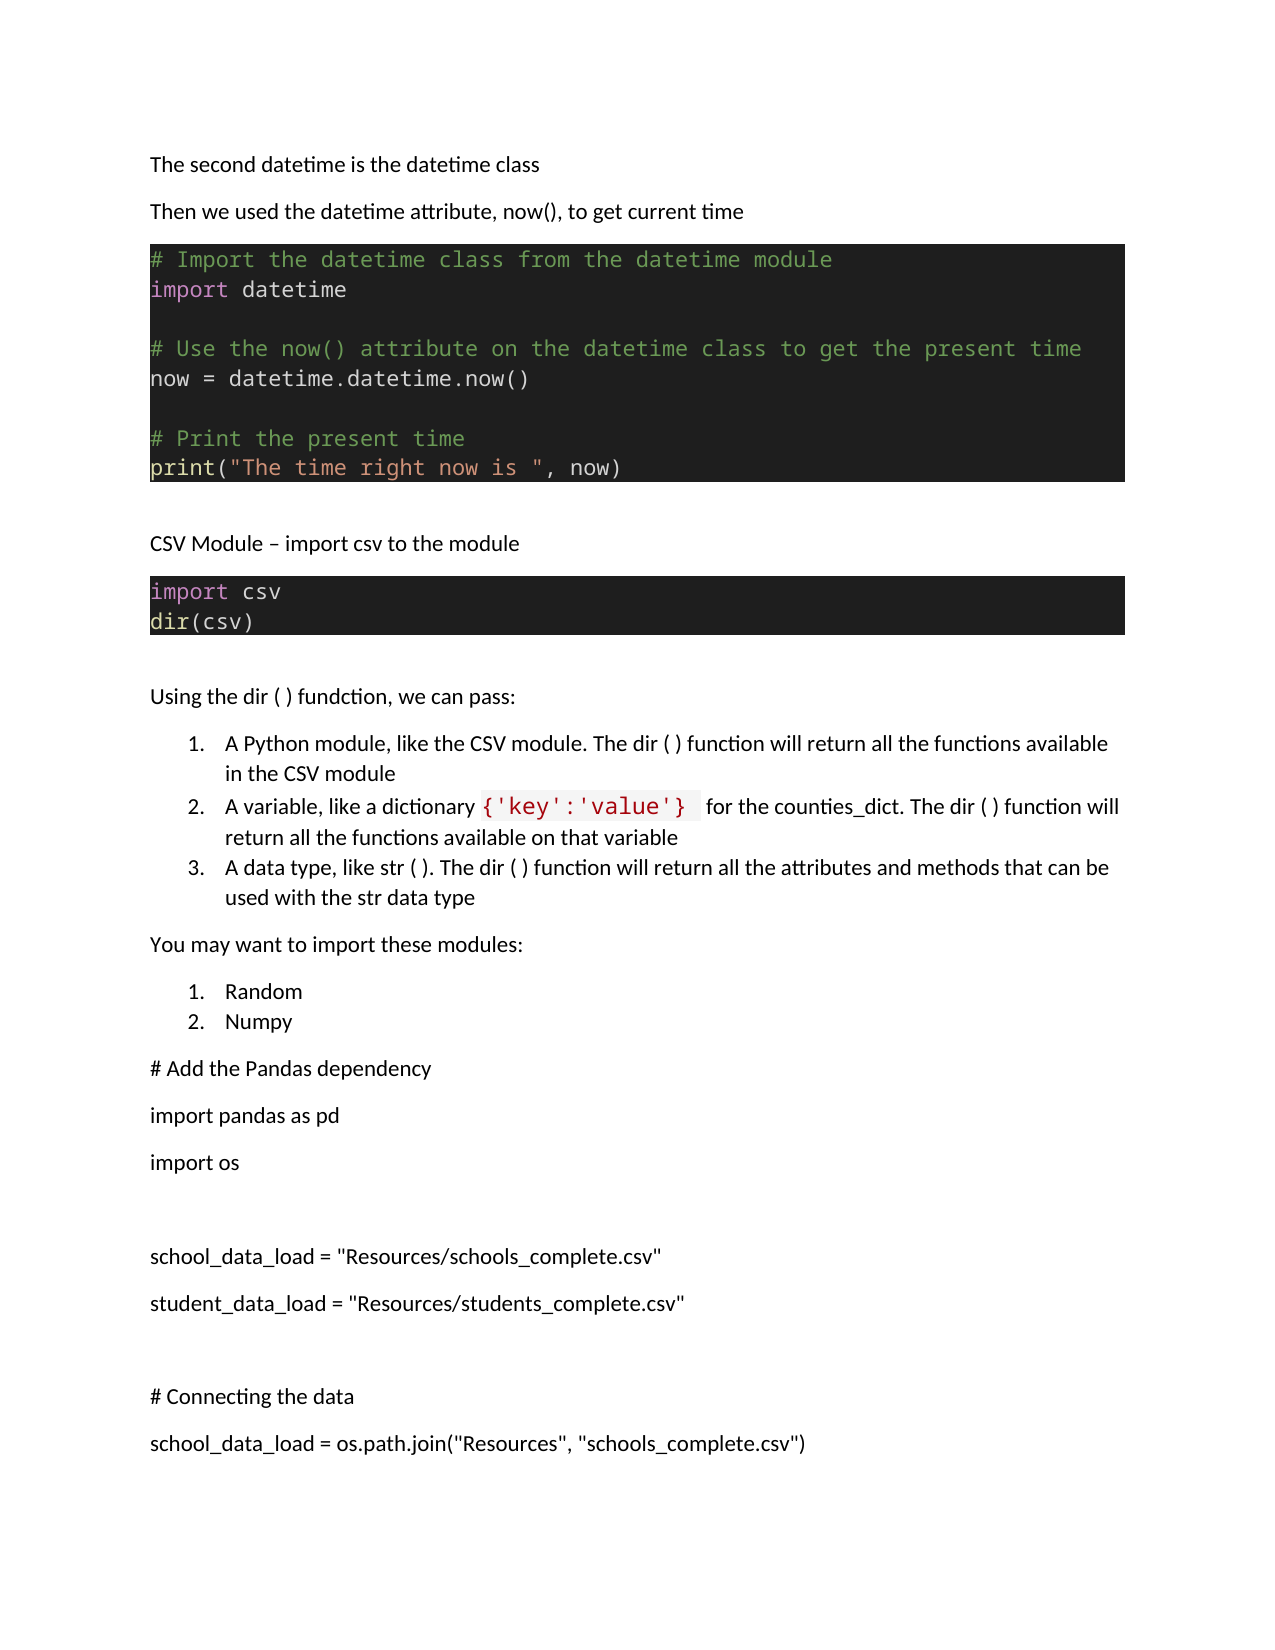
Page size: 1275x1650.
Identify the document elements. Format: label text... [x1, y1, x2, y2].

text school_data_load = "Resources/schools_complete.csv" [150, 1242, 1125, 1270]
text now = datetime.datetime.now() [150, 363, 1125, 393]
list A Python module, like the CSV module. The dir ( ) function will return all the functions available in the CSV module [187, 729, 1125, 787]
list A data type, like str ( ). The dir ( ) function will return all the attributes and methods that can be used with the str data type [187, 853, 1125, 911]
list Numpy [187, 1007, 1125, 1035]
text # Connecting the data [150, 1382, 1125, 1410]
text Using the dir ( ) fundction, we can pass: [150, 682, 1125, 710]
text # Use the now() attribute on the datetime class to get the present time [150, 333, 1125, 363]
text print("The time right now is ", now) [150, 452, 1125, 482]
text The second datetime is the datetime class [150, 150, 1125, 178]
text import datetime [150, 273, 1125, 303]
text import os [150, 1148, 1125, 1176]
text Then we used the datetime attribute, now(), to get current time [150, 197, 1125, 225]
text # Add the Pandas dependency [150, 1054, 1125, 1082]
list Random [187, 977, 1125, 1005]
text school_data_load = os.path.join("Resources", "schools_complete.csv") [150, 1429, 1125, 1457]
text dir(csv) [150, 606, 1125, 635]
text import pandas as pd [150, 1101, 1125, 1129]
text # Print the present time [150, 422, 1125, 452]
text CSV Module – import csv to the module [150, 529, 1125, 557]
list A variable, like a dictionary {'key':'value'} for the counties_dict. The dir ( ) function will return all the functions available on that variable [187, 789, 1125, 851]
text import csv [150, 576, 1125, 606]
text You may want to import these modules: [150, 930, 1125, 958]
text # Import the datetime class from the datetime module [150, 244, 1125, 273]
text student_data_load = "Resources/students_complete.csv" [150, 1289, 1125, 1317]
